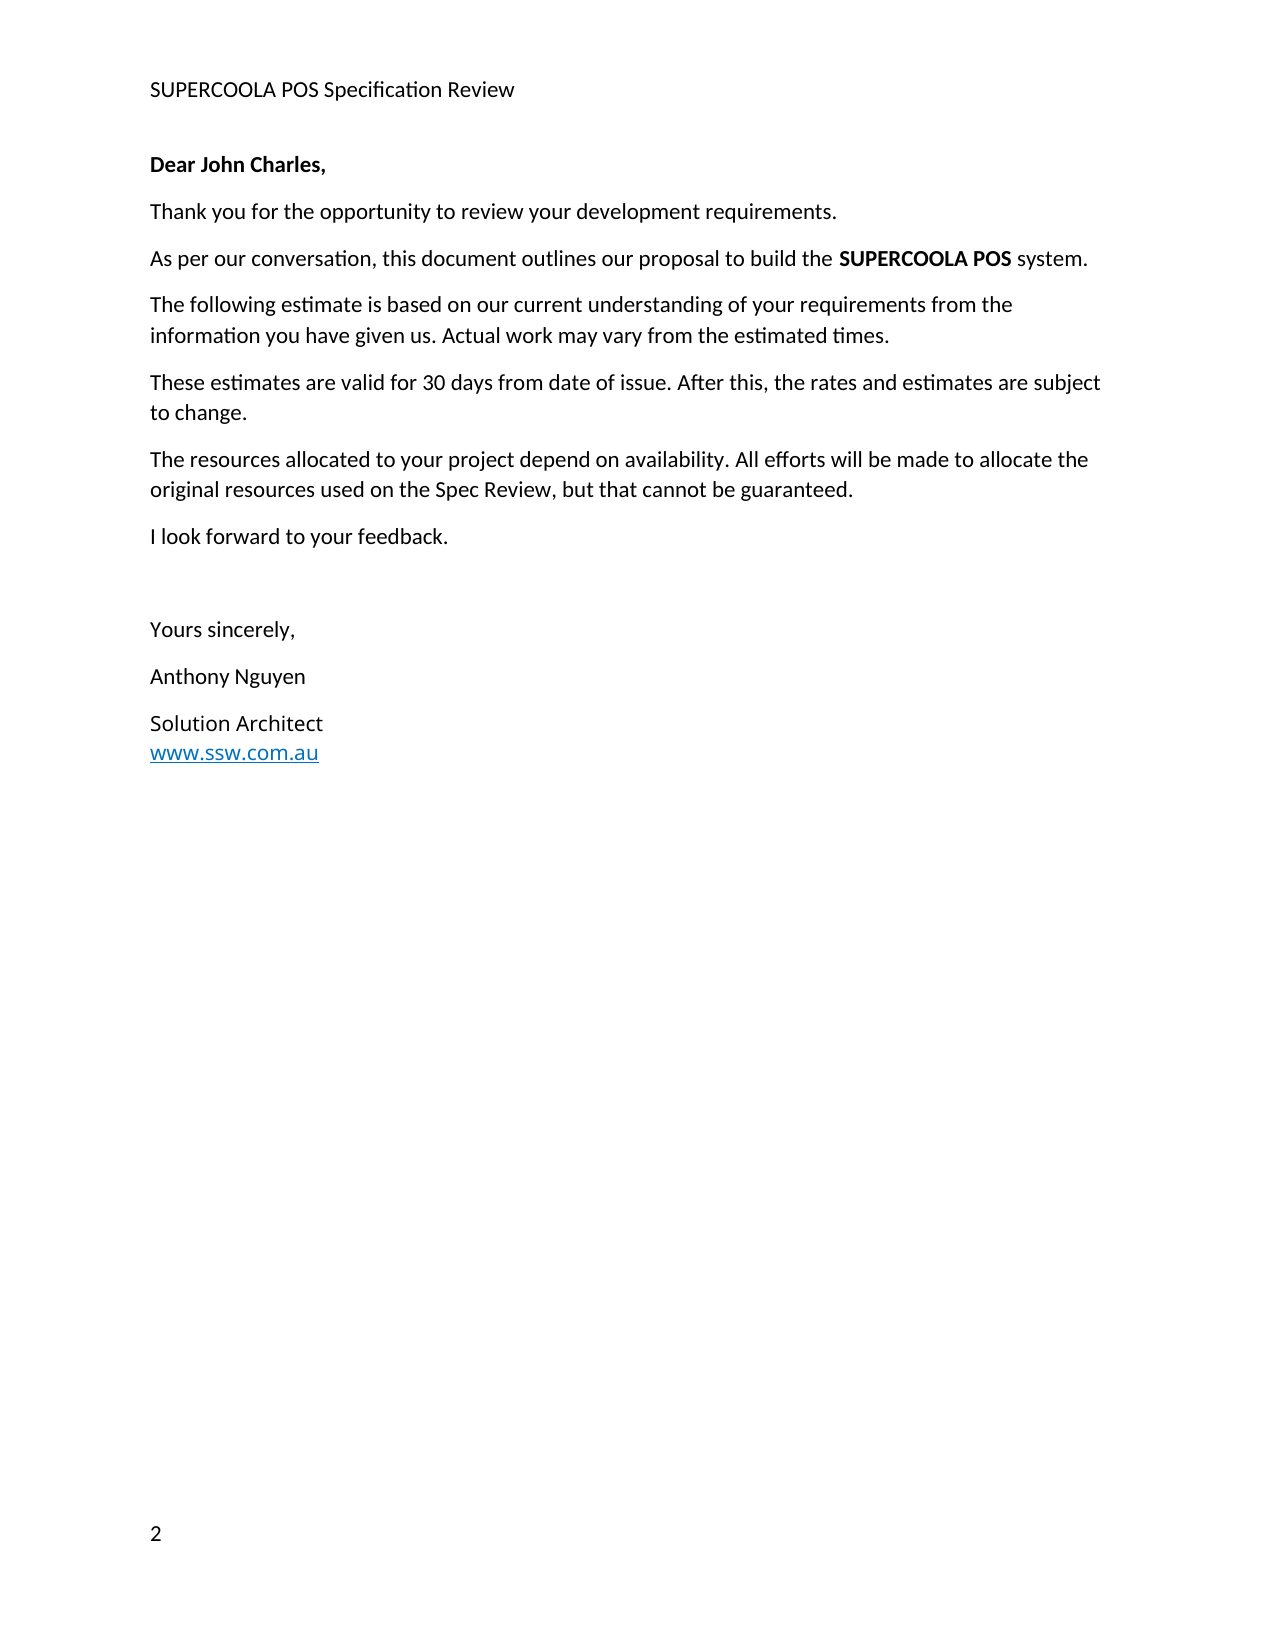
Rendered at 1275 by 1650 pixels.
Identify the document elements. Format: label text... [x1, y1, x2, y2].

text Anthony Nguyen [150, 662, 1125, 691]
text These estimates are valid for 30 days from date of issue. After this, the rates and estimates are subject to change. [150, 368, 1125, 426]
text The following estimate is based on our current understanding of your requirements from the information you have given us. Actual work may vary from the estimated times. [150, 291, 1125, 349]
text As per our conversation, this document outlines our proposal to build the SUPERCOOLA POS system. [150, 244, 1125, 272]
text www.ssw.com.au [150, 738, 1125, 766]
text Thank you for the opportunity to review your development requirements. [150, 197, 1125, 225]
text The resources allocated to your project depend on availability. All efforts will be made to allocate the original resources used on the Spec Review, but that cannot be guaranteed. [150, 445, 1125, 503]
text Yours sincerely, [150, 616, 1125, 644]
text Solution Architect [150, 709, 1125, 738]
text Dear John Charles, [150, 150, 1125, 178]
text I look forward to your feedback. [150, 522, 1125, 550]
